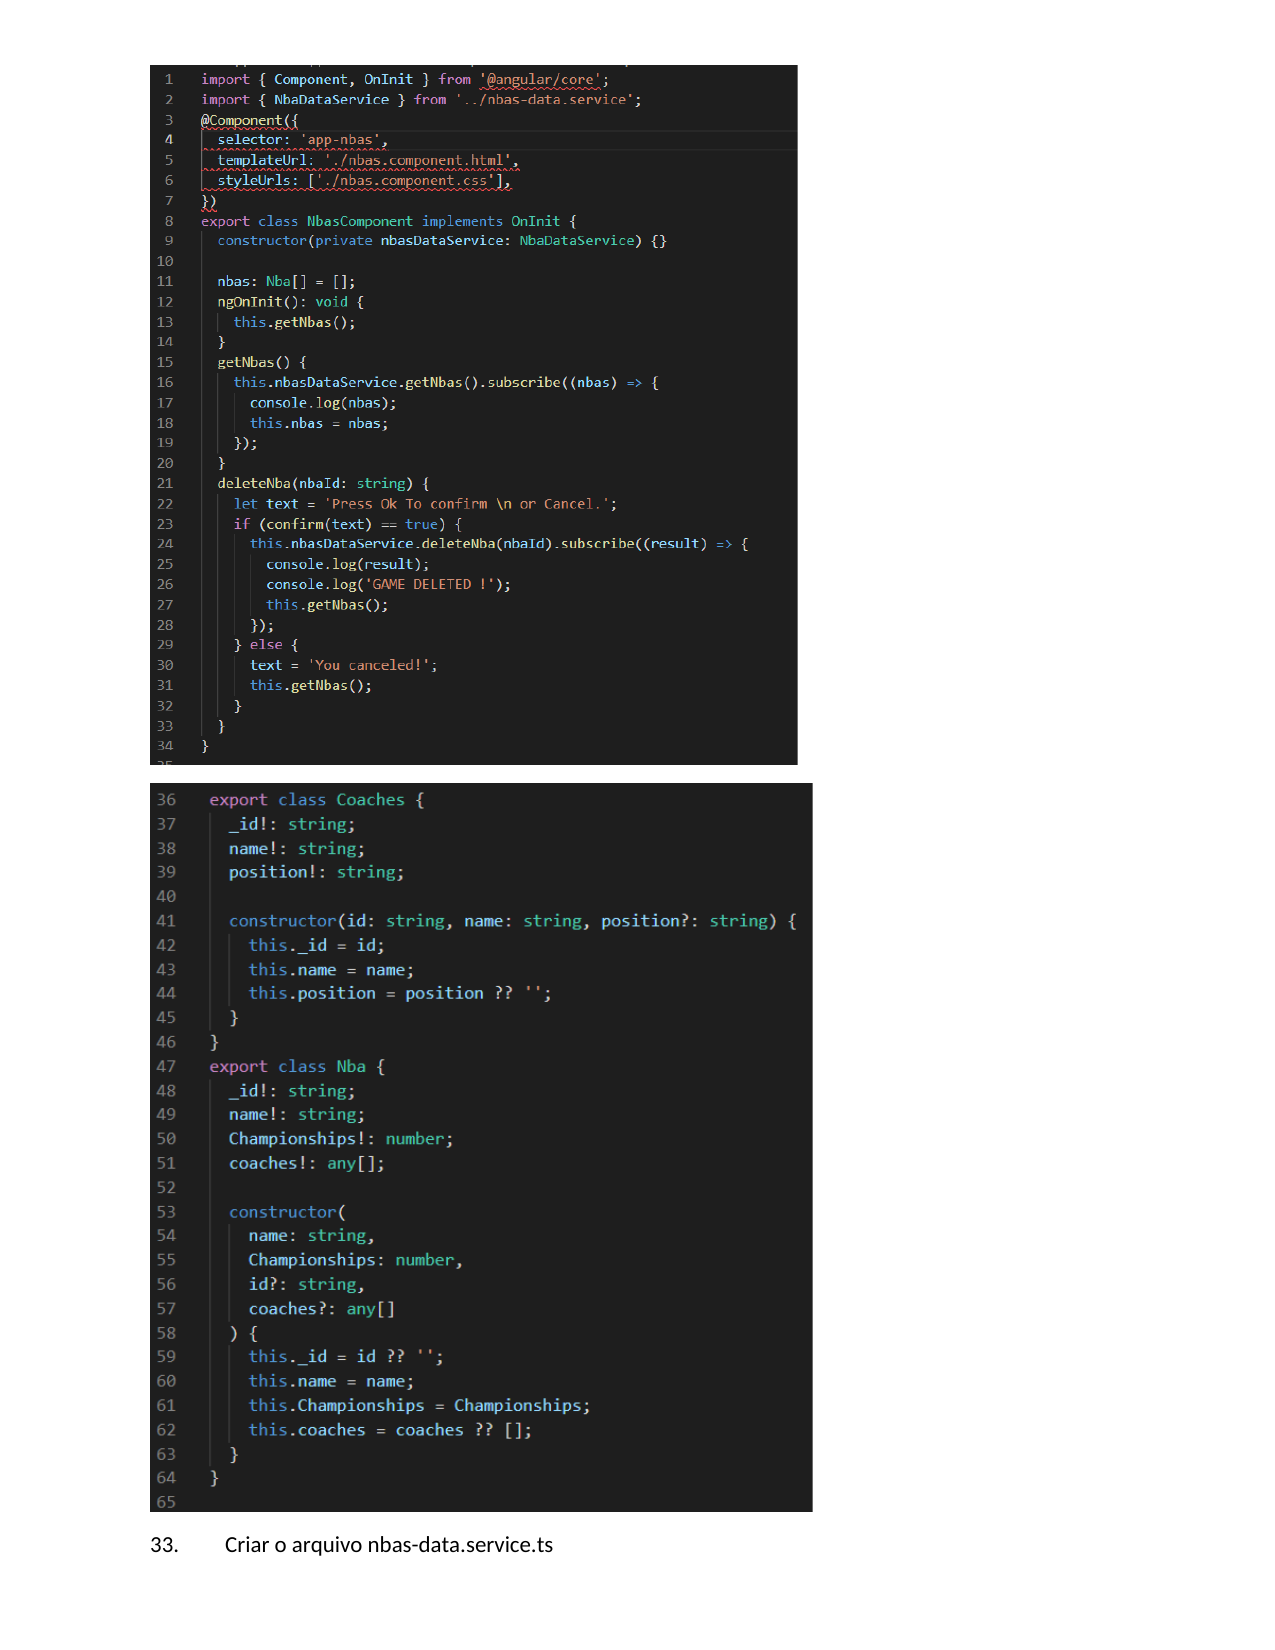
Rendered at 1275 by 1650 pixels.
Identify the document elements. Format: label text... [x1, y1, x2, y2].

text 33. Criar o arquivo nbas-data.service.ts [150, 1530, 1125, 1558]
picture [150, 65, 798, 765]
picture [150, 783, 813, 1512]
